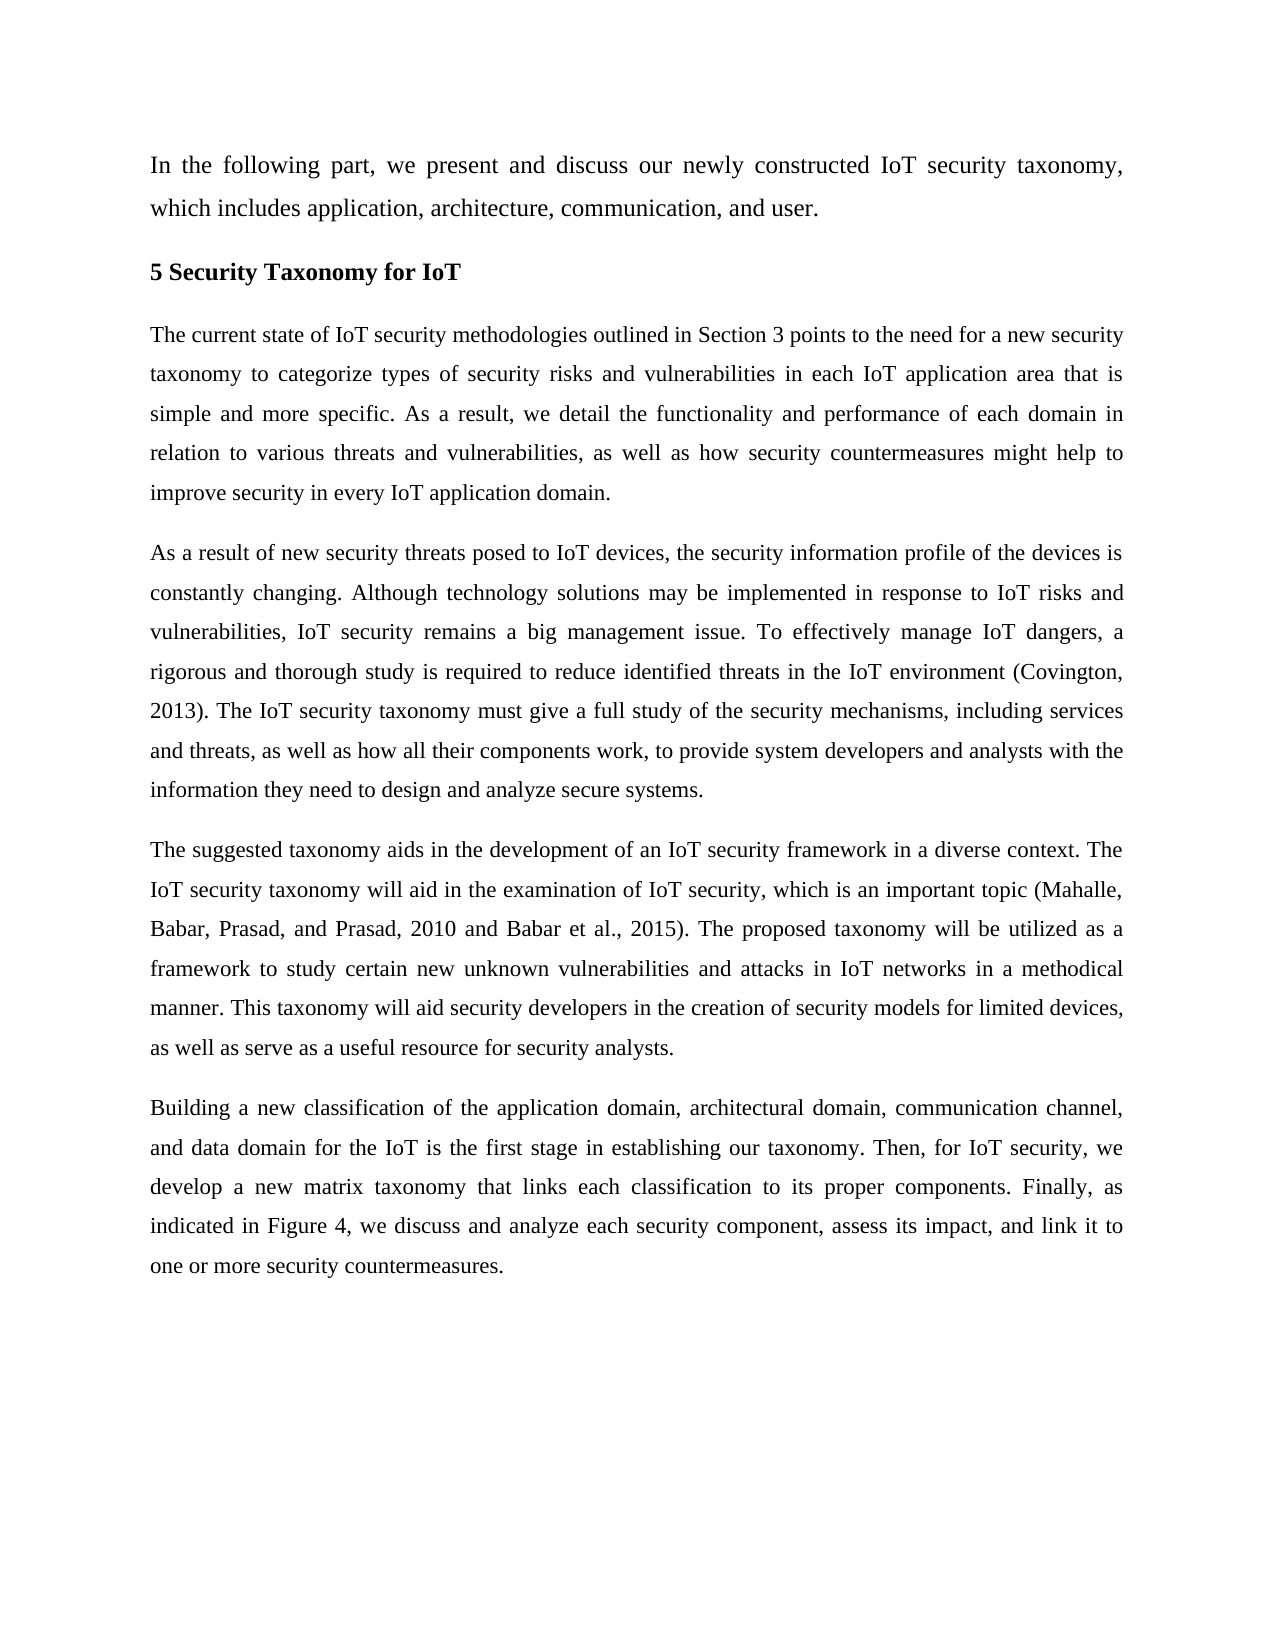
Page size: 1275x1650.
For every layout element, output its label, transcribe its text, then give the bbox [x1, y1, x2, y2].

text In the following part, we present and discuss our newly constructed IoT security taxonomy, which includes application, architecture, communication, and user. [150, 150, 1125, 222]
text Building a new classification of the application domain, architectural domain, communication channel, and data domain for the IoT is the first stage in establishing our taxonomy. Then, for IoT security, we develop a new matrix taxonomy that links each classification to its proper components. Finally, as indicated in Figure 4, we discuss and analyze each security component, assess its impact, and link it to one or more security countermeasures. [150, 1094, 1125, 1278]
text The current state of IoT security methodologies outlined in Section 3 points to the need for a new security taxonomy to categorize types of security risks and vulnerabilities in each IoT application area that is simple and more specific. As a result, we detail the functionality and performance of each domain in relation to various threats and vulnerabilities, as well as how security countermeasures might help to improve security in every IoT application domain. [150, 321, 1125, 505]
text 5 Security Taxonomy for IoT [150, 257, 1125, 286]
text The suggested taxonomy aids in the development of an IoT security framework in a diverse context. The IoT security taxonomy will aid in the examination of IoT security, which is an important topic (Mahalle, Babar, Prasad, and Prasad, 2010 and Babar et al., 2015). The proposed taxonomy will be utilized as a framework to study certain new unknown vulnerabilities and attacks in IoT networks in a methodical manner. This taxonomy will aid security developers in the creation of security models for limited devices, as well as serve as a useful resource for security analysts. [150, 836, 1125, 1060]
text As a result of new security threats posed to IoT devices, the security information profile of the devices is constantly changing. Although technology solutions may be implemented in response to IoT risks and vulnerabilities, IoT security remains a big management issue. To effectively manage IoT dangers, a rigorous and thorough study is required to reduce identified threats in the IoT environment (Covington, 2013). The IoT security taxonomy must give a full study of the security mechanisms, including services and threats, as well as how all their components work, to provide system developers and analysts with the information they need to design and analyze secure systems. [150, 539, 1125, 802]
